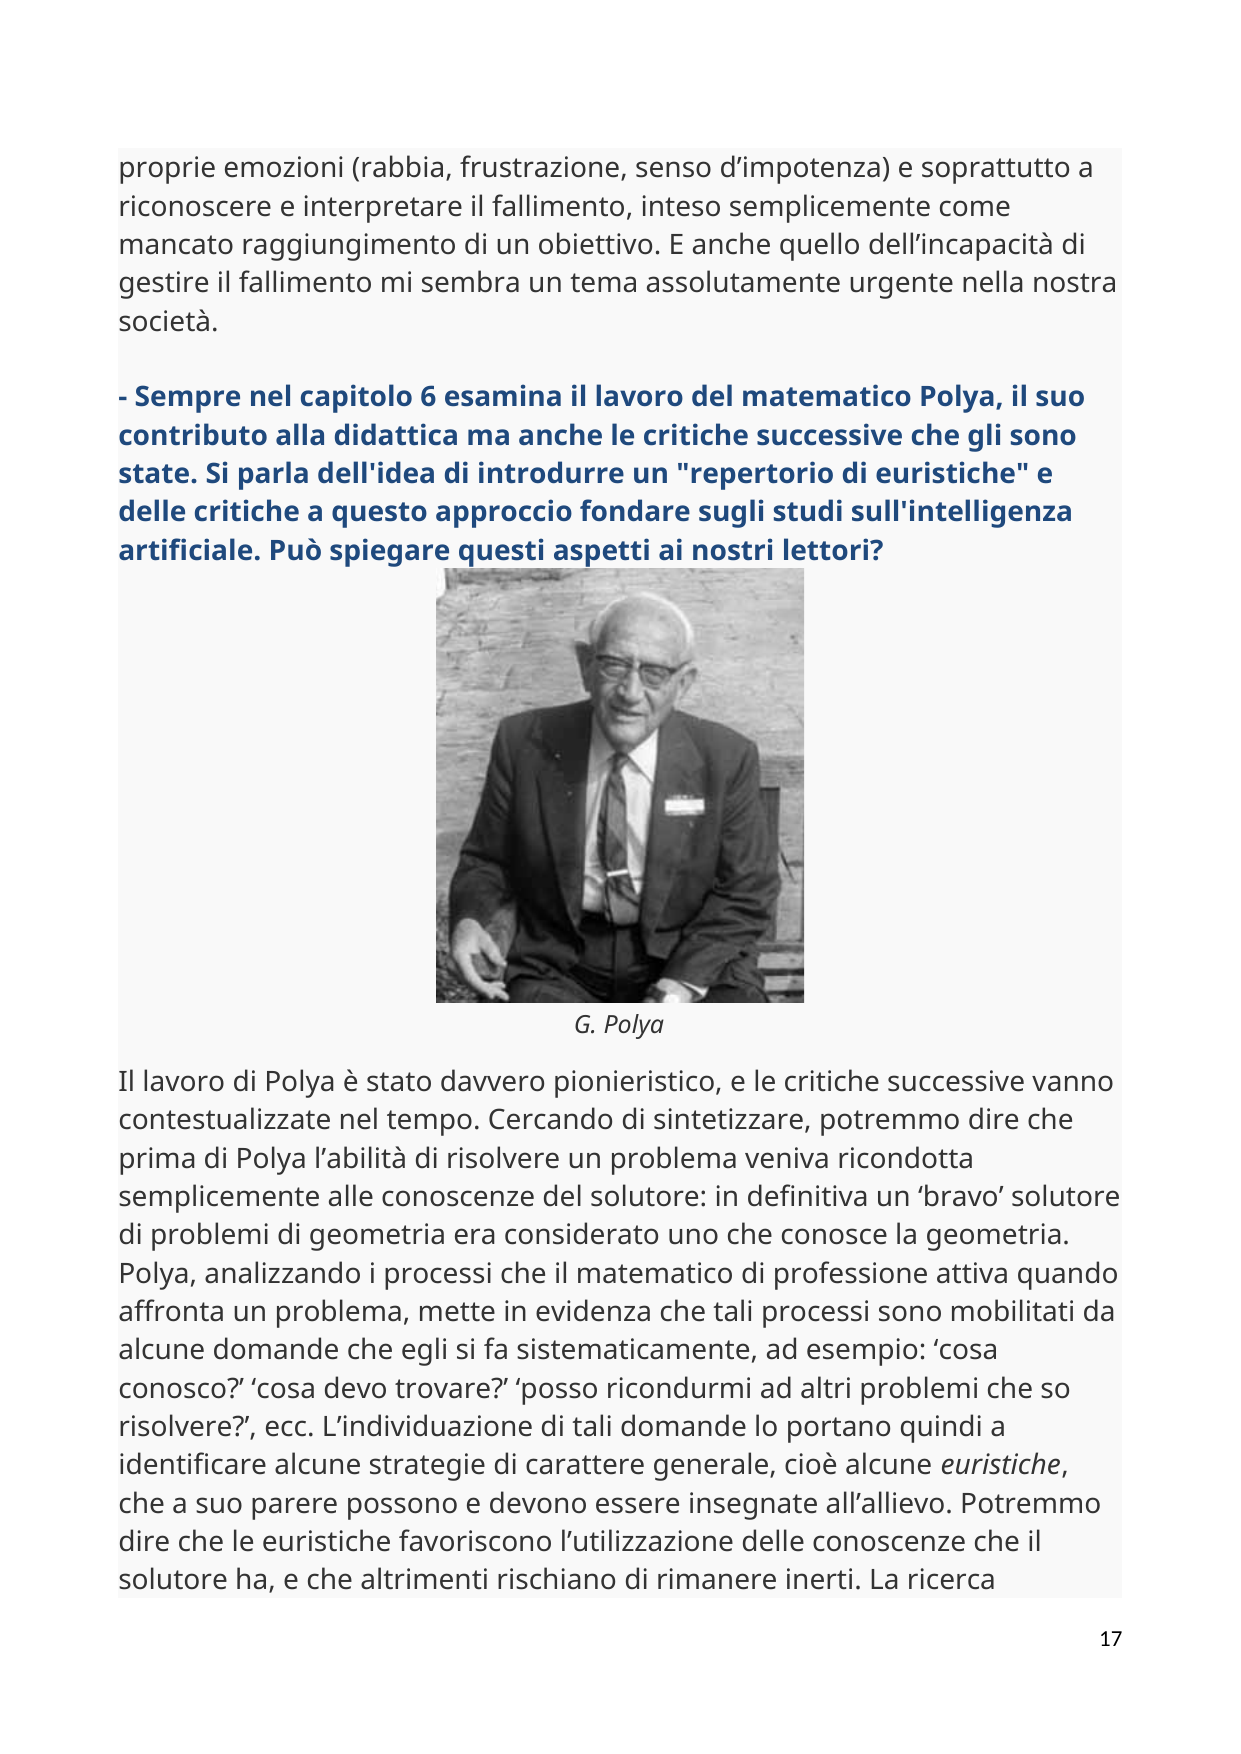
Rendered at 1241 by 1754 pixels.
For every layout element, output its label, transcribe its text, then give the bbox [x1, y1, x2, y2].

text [118, 148, 1122, 339]
text Il lavoro di Polya è stato davvero pionieristico, e le critiche successive vanno contestualizzate nel tempo. Cercando di sintetizzare, potremmo dire che prima di Polya l’abilità di risolvere un problema veniva ricondotta semplicemente alle conoscenze del solutore: in definitiva un ‘bravo’ solutore di problemi di geometria era considerato uno che conosce la geometria. [118, 1061, 1122, 1253]
text G. Polya [118, 1003, 1122, 1041]
picture [436, 568, 805, 1003]
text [118, 1253, 1122, 1598]
text - Sempre nel capitolo 6 esamina il lavoro del matematico Polya, il suo contributo alla didattica ma anche le critiche successive che gli sono state. Si parla dell'idea di introdurre un "repertorio di euristiche" e delle critiche a questo approccio fondare sugli studi sull'intelligenza artificiale. Può spiegare questi aspetti ai nostri lettori? [118, 377, 1122, 568]
